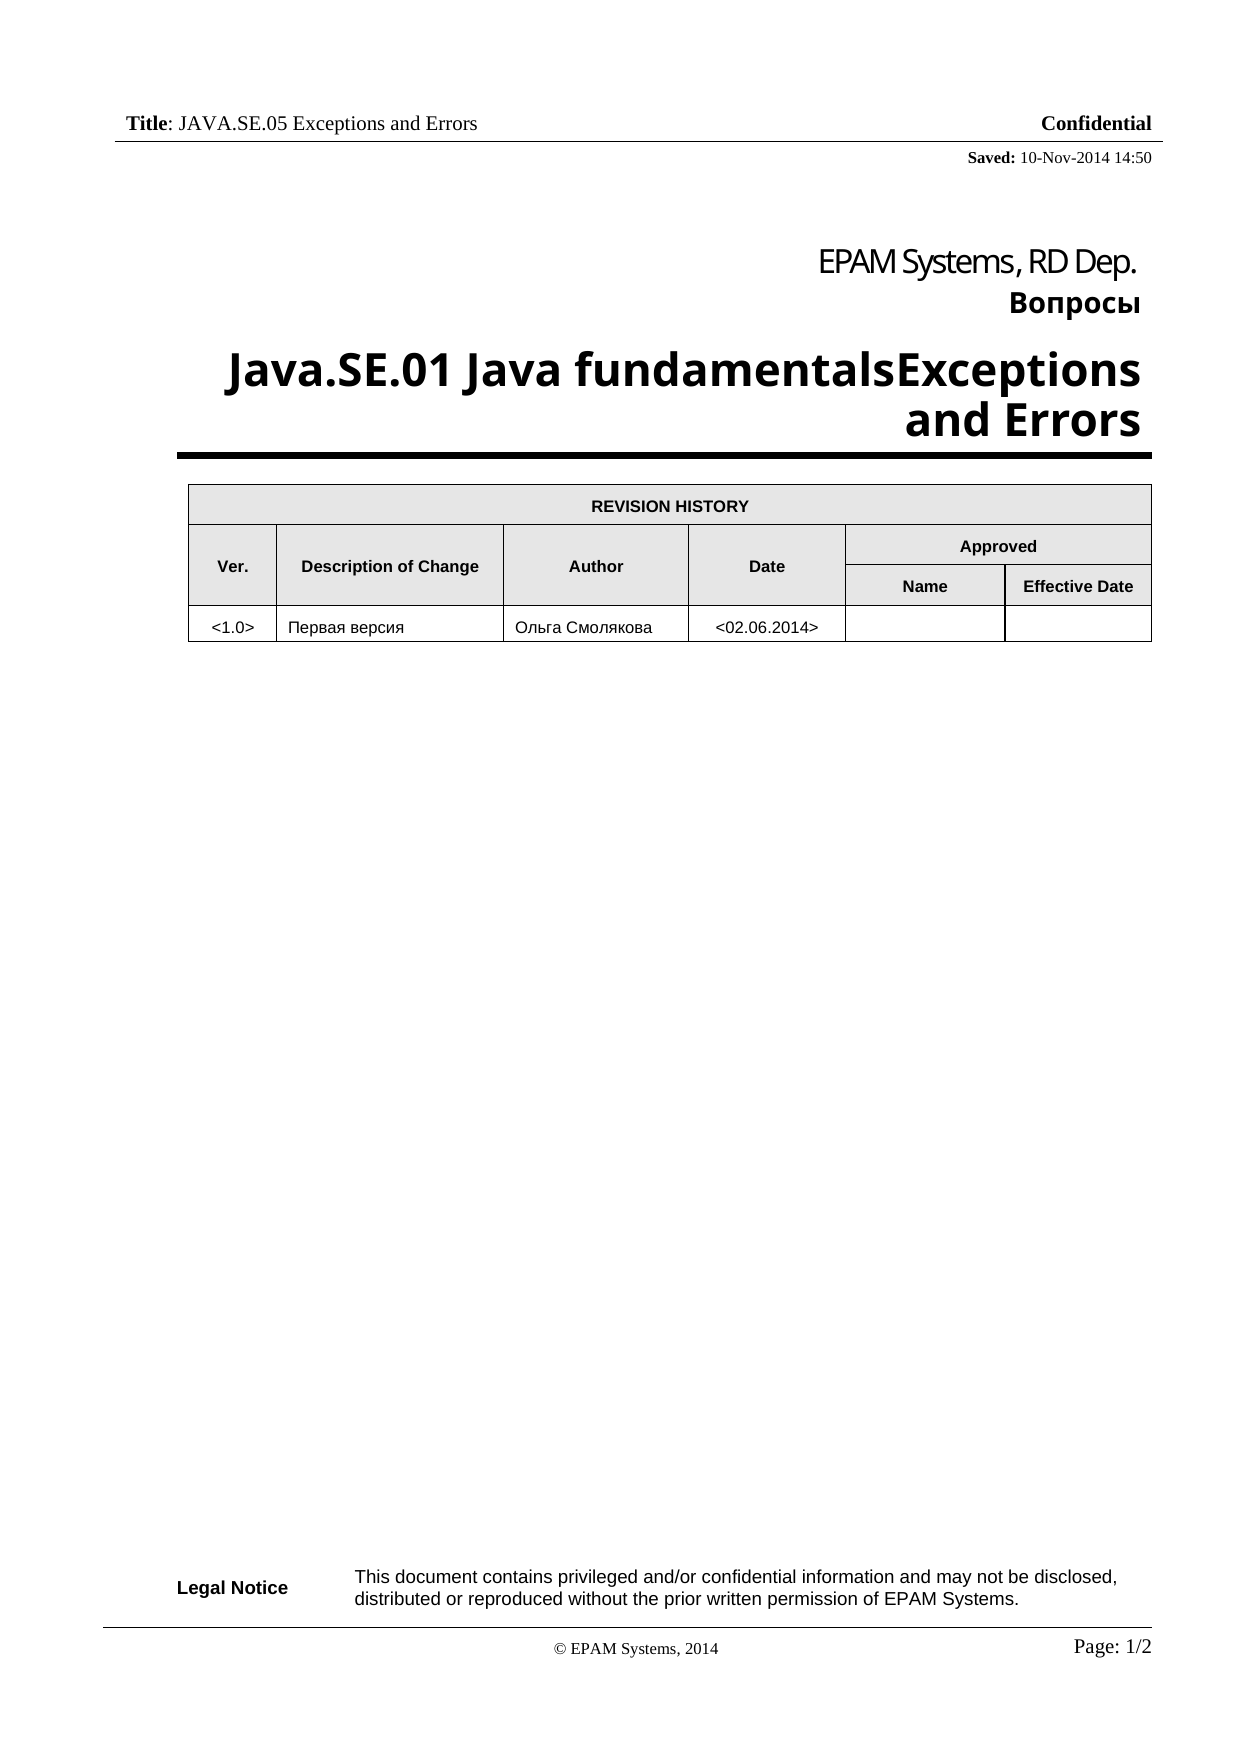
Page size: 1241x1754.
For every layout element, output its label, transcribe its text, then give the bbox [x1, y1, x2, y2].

table_header REVISION HISTORY [189, 485, 1151, 524]
table_header EPAM Systems, RD Dep. [177, 238, 1152, 284]
table_cell Effective Date [1006, 565, 1151, 605]
table_cell Approved [846, 525, 1151, 564]
table_cell Вопросы JAVA.SE.05 Exceptions and Errors [177, 284, 1152, 446]
table_cell <1.0> [189, 606, 276, 641]
table_cell Description of Change [277, 525, 503, 605]
table_cell Name [846, 565, 1004, 605]
table_cell Первая версия [277, 606, 503, 641]
table_cell Date [689, 525, 845, 605]
table_cell <02.06.2014> [689, 606, 845, 641]
table_cell [1006, 606, 1151, 641]
table_cell Author [504, 525, 688, 605]
table_cell [846, 606, 1004, 641]
table_cell Ver. [189, 525, 276, 605]
table_cell Ольга Смолякова [504, 606, 688, 641]
